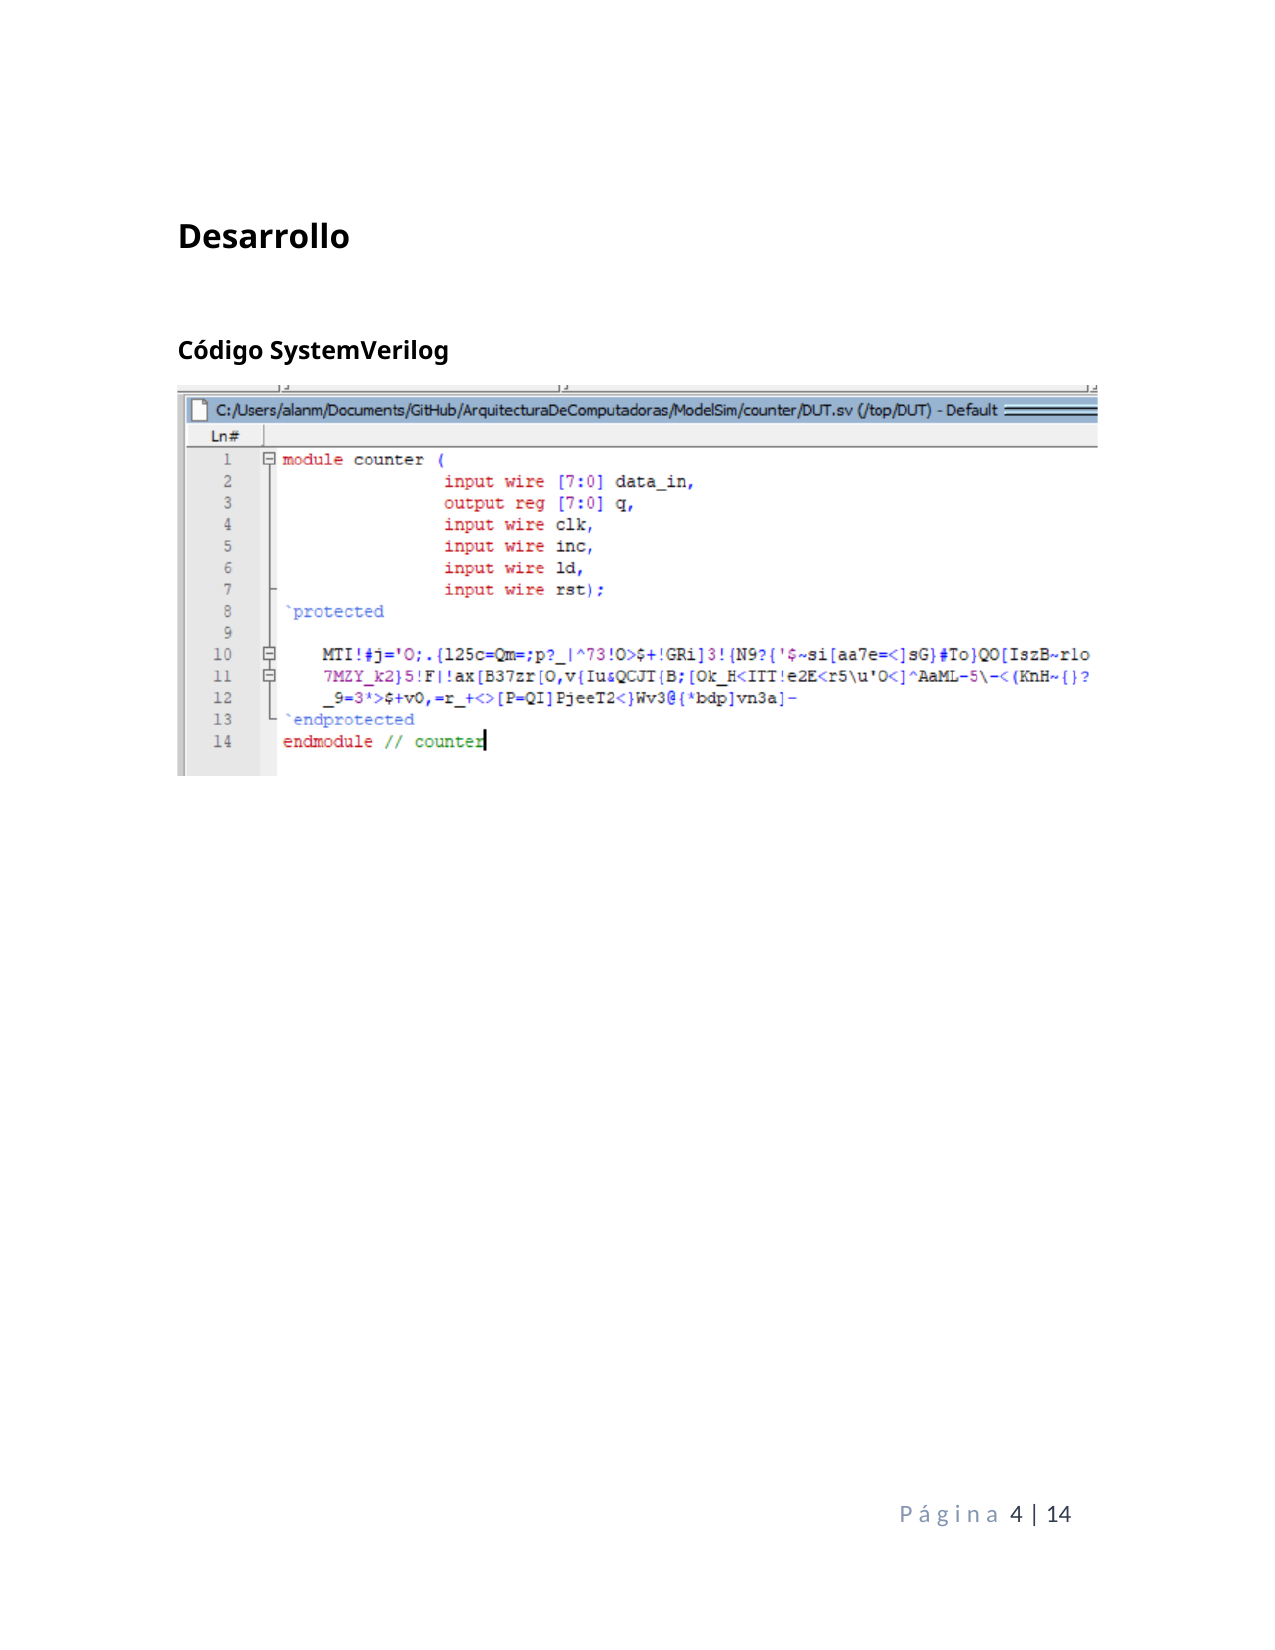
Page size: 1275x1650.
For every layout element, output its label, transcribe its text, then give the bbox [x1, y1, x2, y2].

text Desarrollo [177, 213, 1098, 259]
text Código SystemVerilog [177, 332, 1098, 366]
picture [177, 385, 1098, 776]
